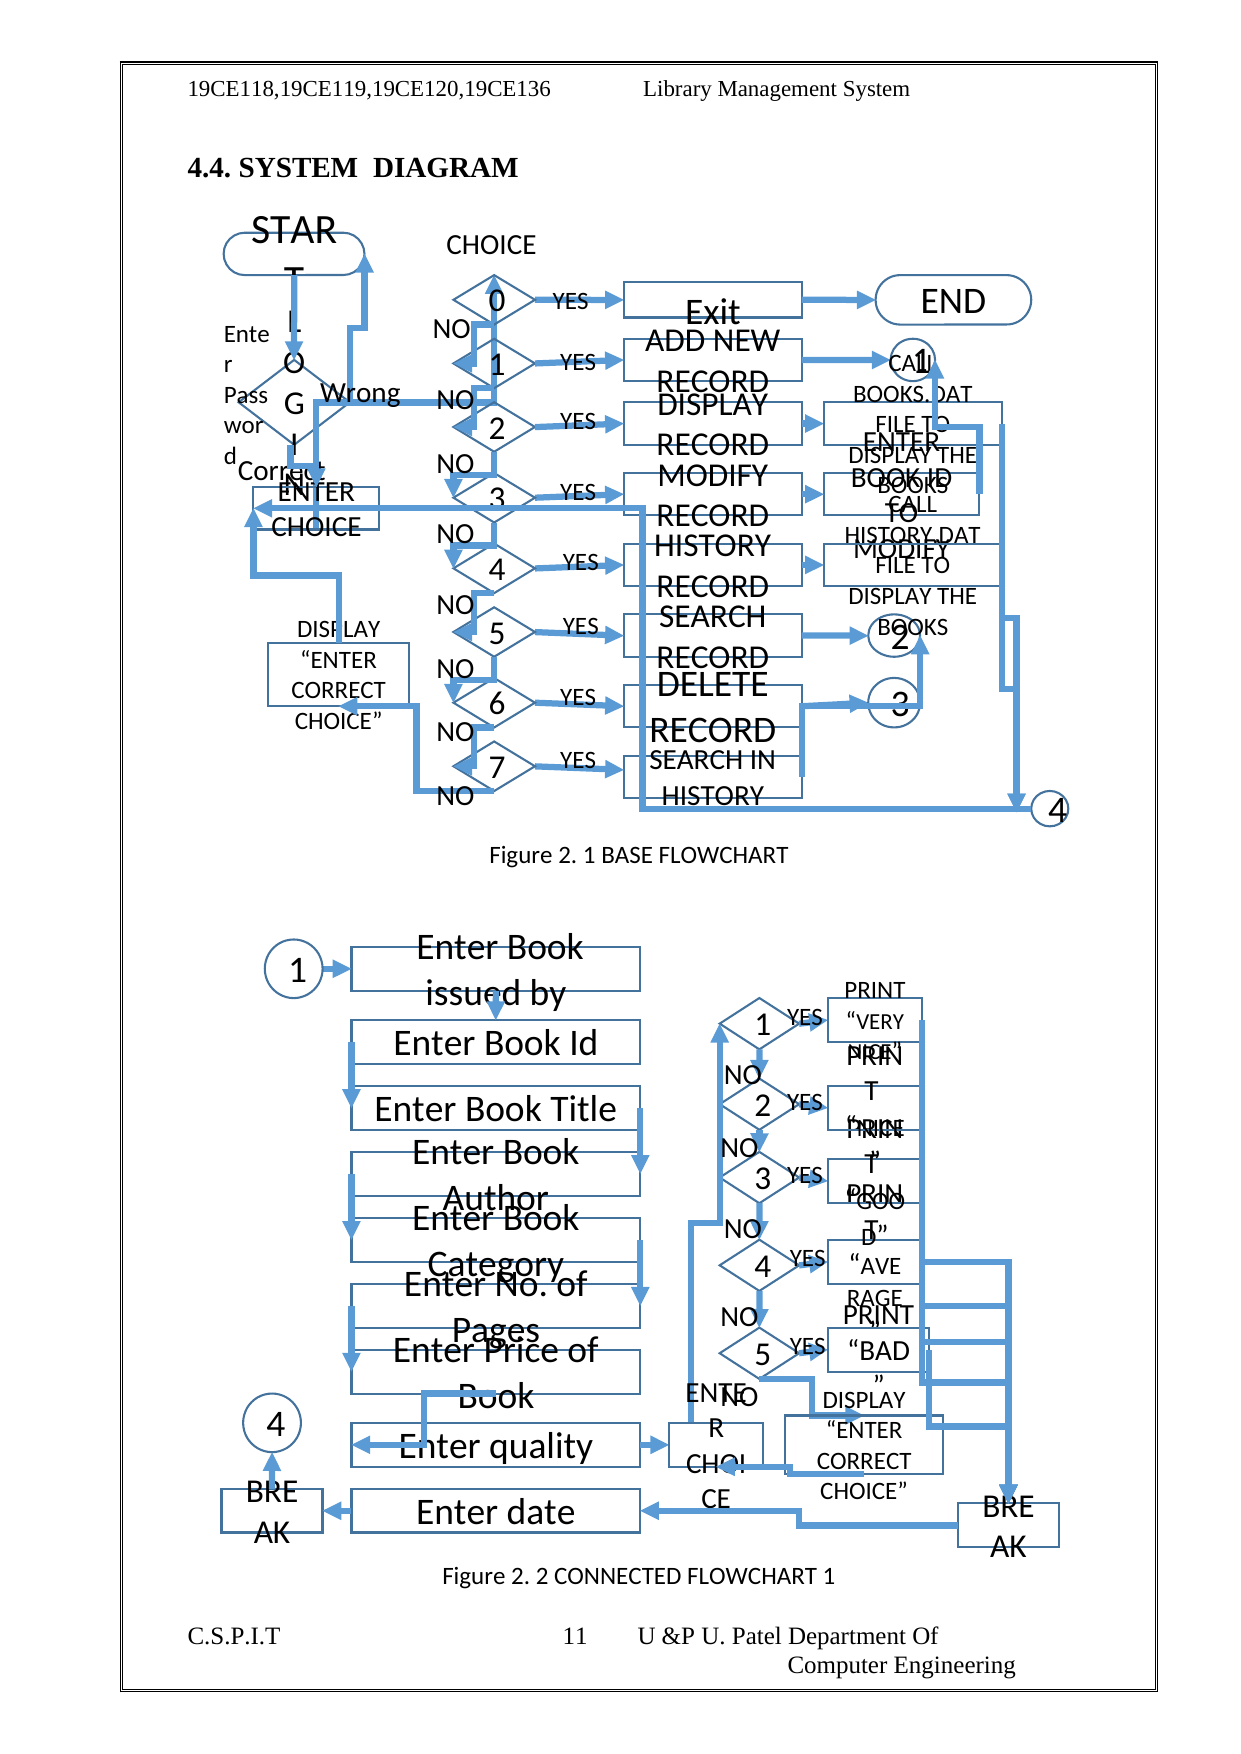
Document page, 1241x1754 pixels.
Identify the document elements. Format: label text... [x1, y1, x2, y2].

text Figure 2. 1 BASE FLOWCHART [187, 839, 1090, 869]
text Figure 2. 2 CONNECTED FLOWCHART 1 [187, 1560, 1090, 1590]
subtitle 4.4. SYSTEM DIAGRAM [187, 150, 1090, 183]
